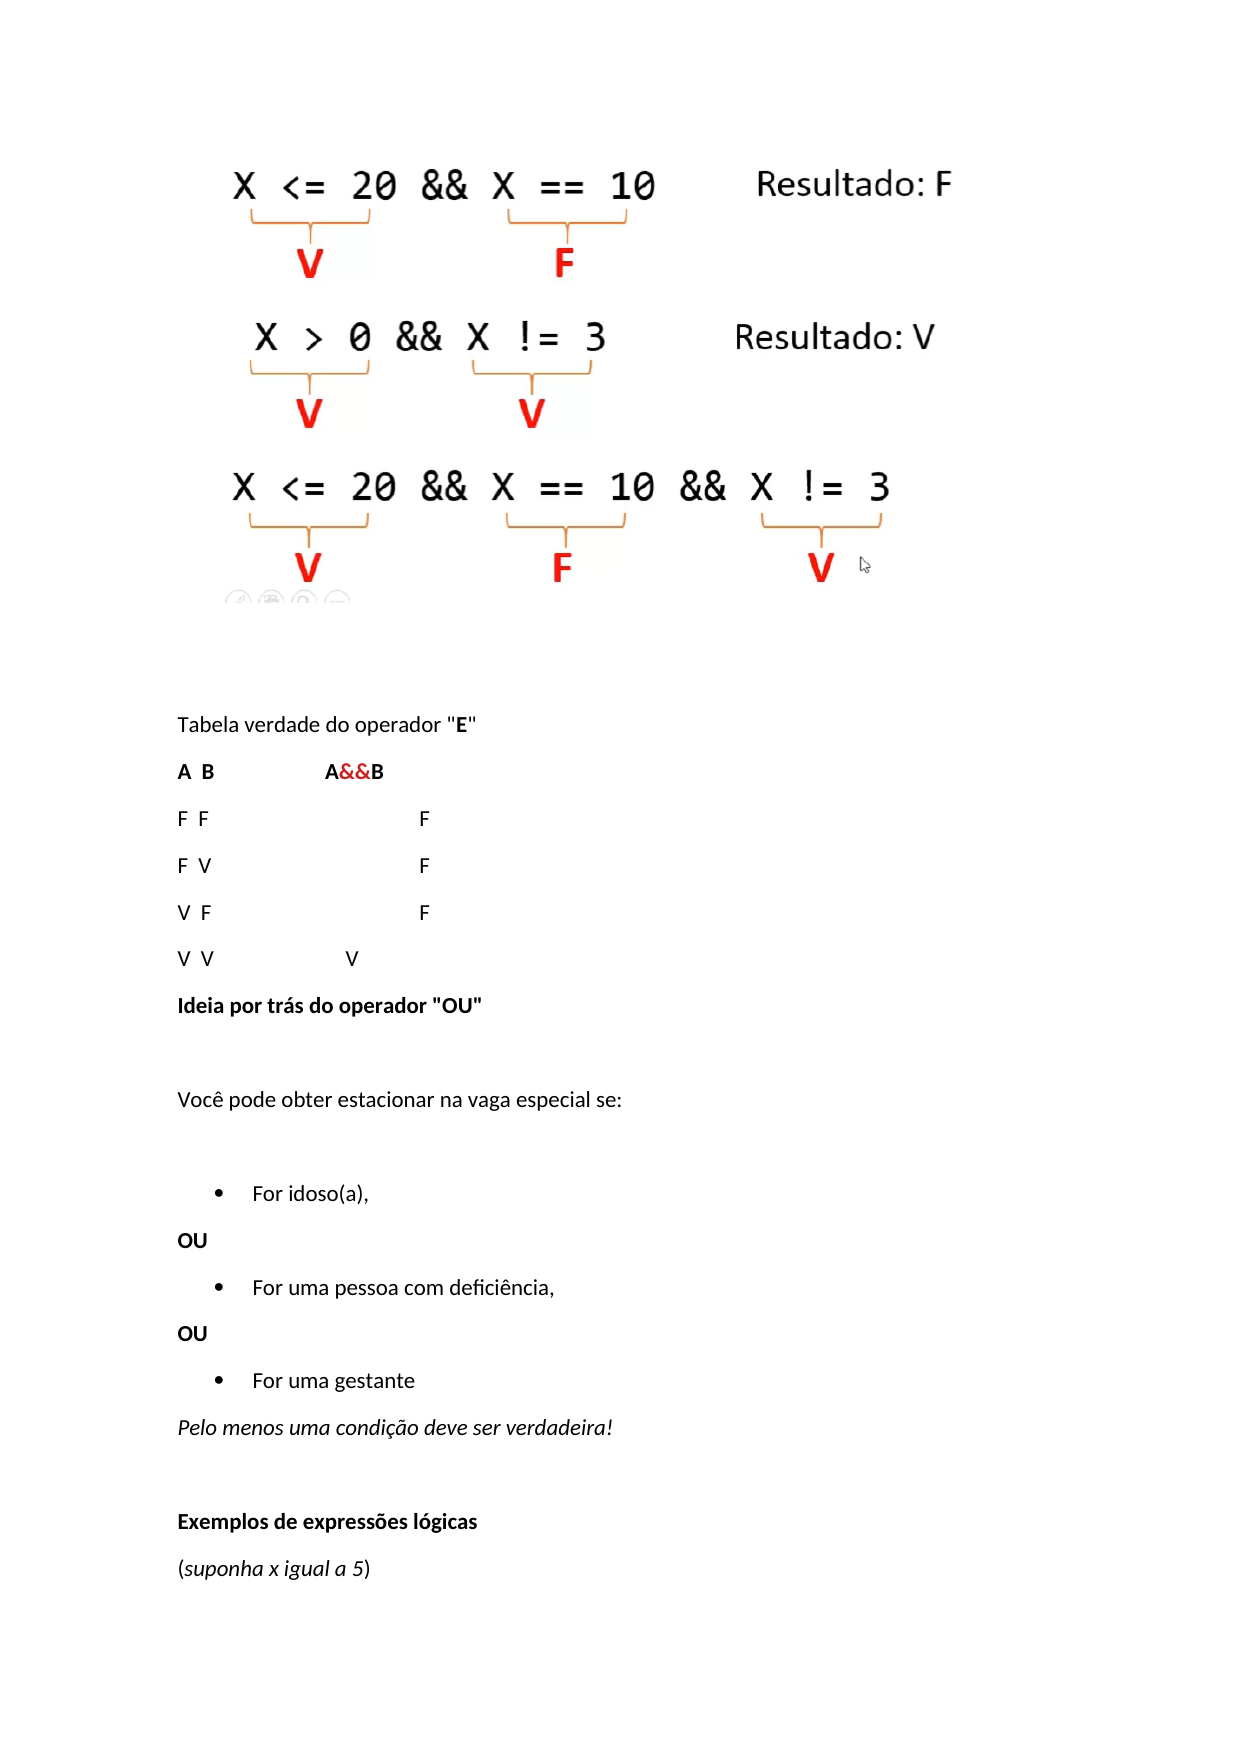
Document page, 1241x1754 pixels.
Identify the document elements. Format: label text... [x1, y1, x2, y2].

text Você pode obter estacionar na vaga especial se: [177, 1085, 1063, 1113]
list For uma pessoa com deficiência, [215, 1273, 1063, 1301]
text F V F [177, 851, 1063, 879]
text V F F [177, 898, 1063, 926]
text Tabela verdade do operador "E" [177, 710, 1063, 738]
text (suponha x igual a 5) [177, 1554, 1063, 1582]
list For idoso(a), [215, 1179, 1063, 1207]
text A B A&&B [177, 757, 1063, 785]
text OU [177, 1319, 1063, 1347]
text V V V [177, 944, 1063, 972]
text OU [177, 1226, 1063, 1254]
text Ideia por trás do operador "OU" [177, 991, 1063, 1019]
text F F F [177, 804, 1063, 832]
text Pelo menos uma condição deve ser verdadeira! [177, 1413, 1063, 1441]
picture [218, 147, 982, 603]
list For uma gestante [215, 1366, 1063, 1394]
text Exemplos de expressões lógicas [177, 1507, 1063, 1535]
